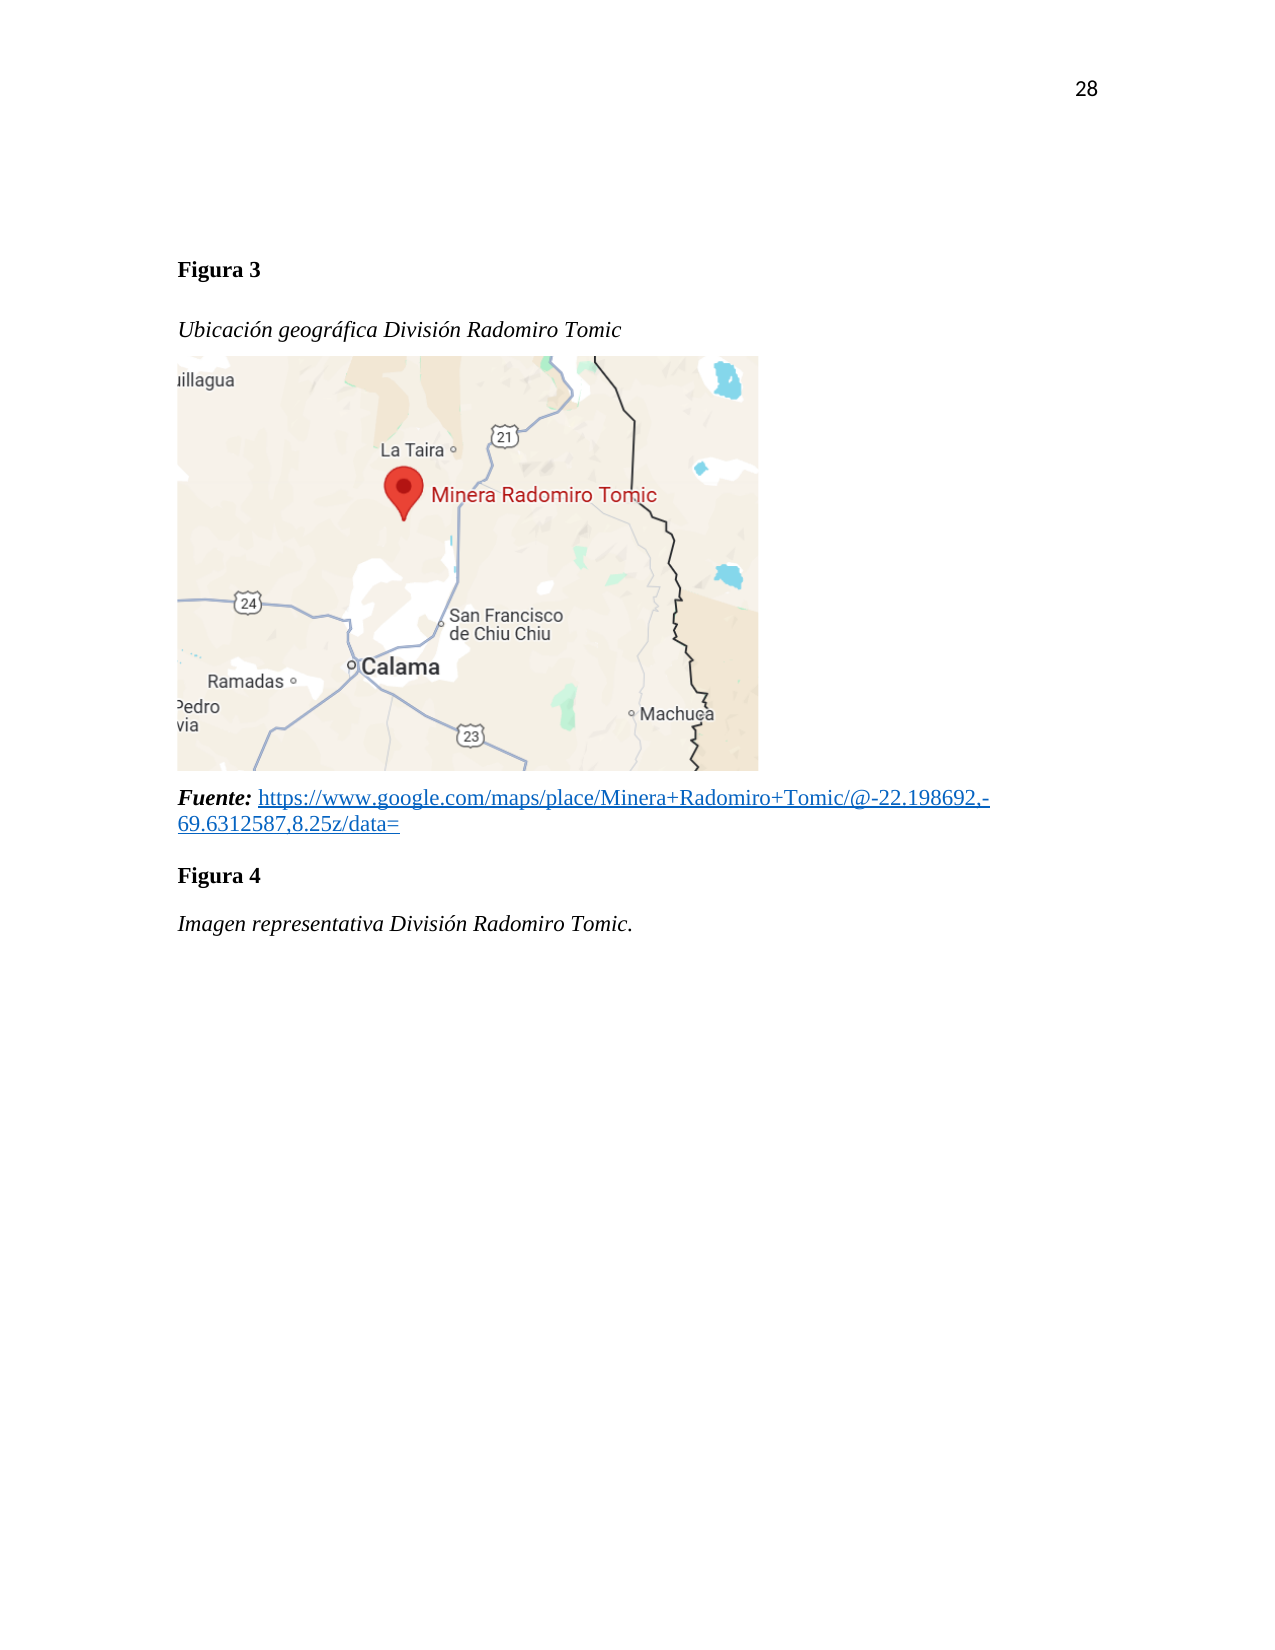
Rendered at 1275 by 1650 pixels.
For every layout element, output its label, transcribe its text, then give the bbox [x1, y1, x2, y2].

text Imagen representativa División Radomiro Tomic. [177, 910, 1098, 936]
text Fuente: https://www.google.com/maps/place/Minera+Radomiro+Tomic/@-22.198692,-69.6312587,8.25z/data= [177, 783, 1098, 836]
text Figura 3 [177, 256, 1098, 282]
picture [177, 356, 759, 771]
text Figura 4 [177, 863, 1098, 889]
